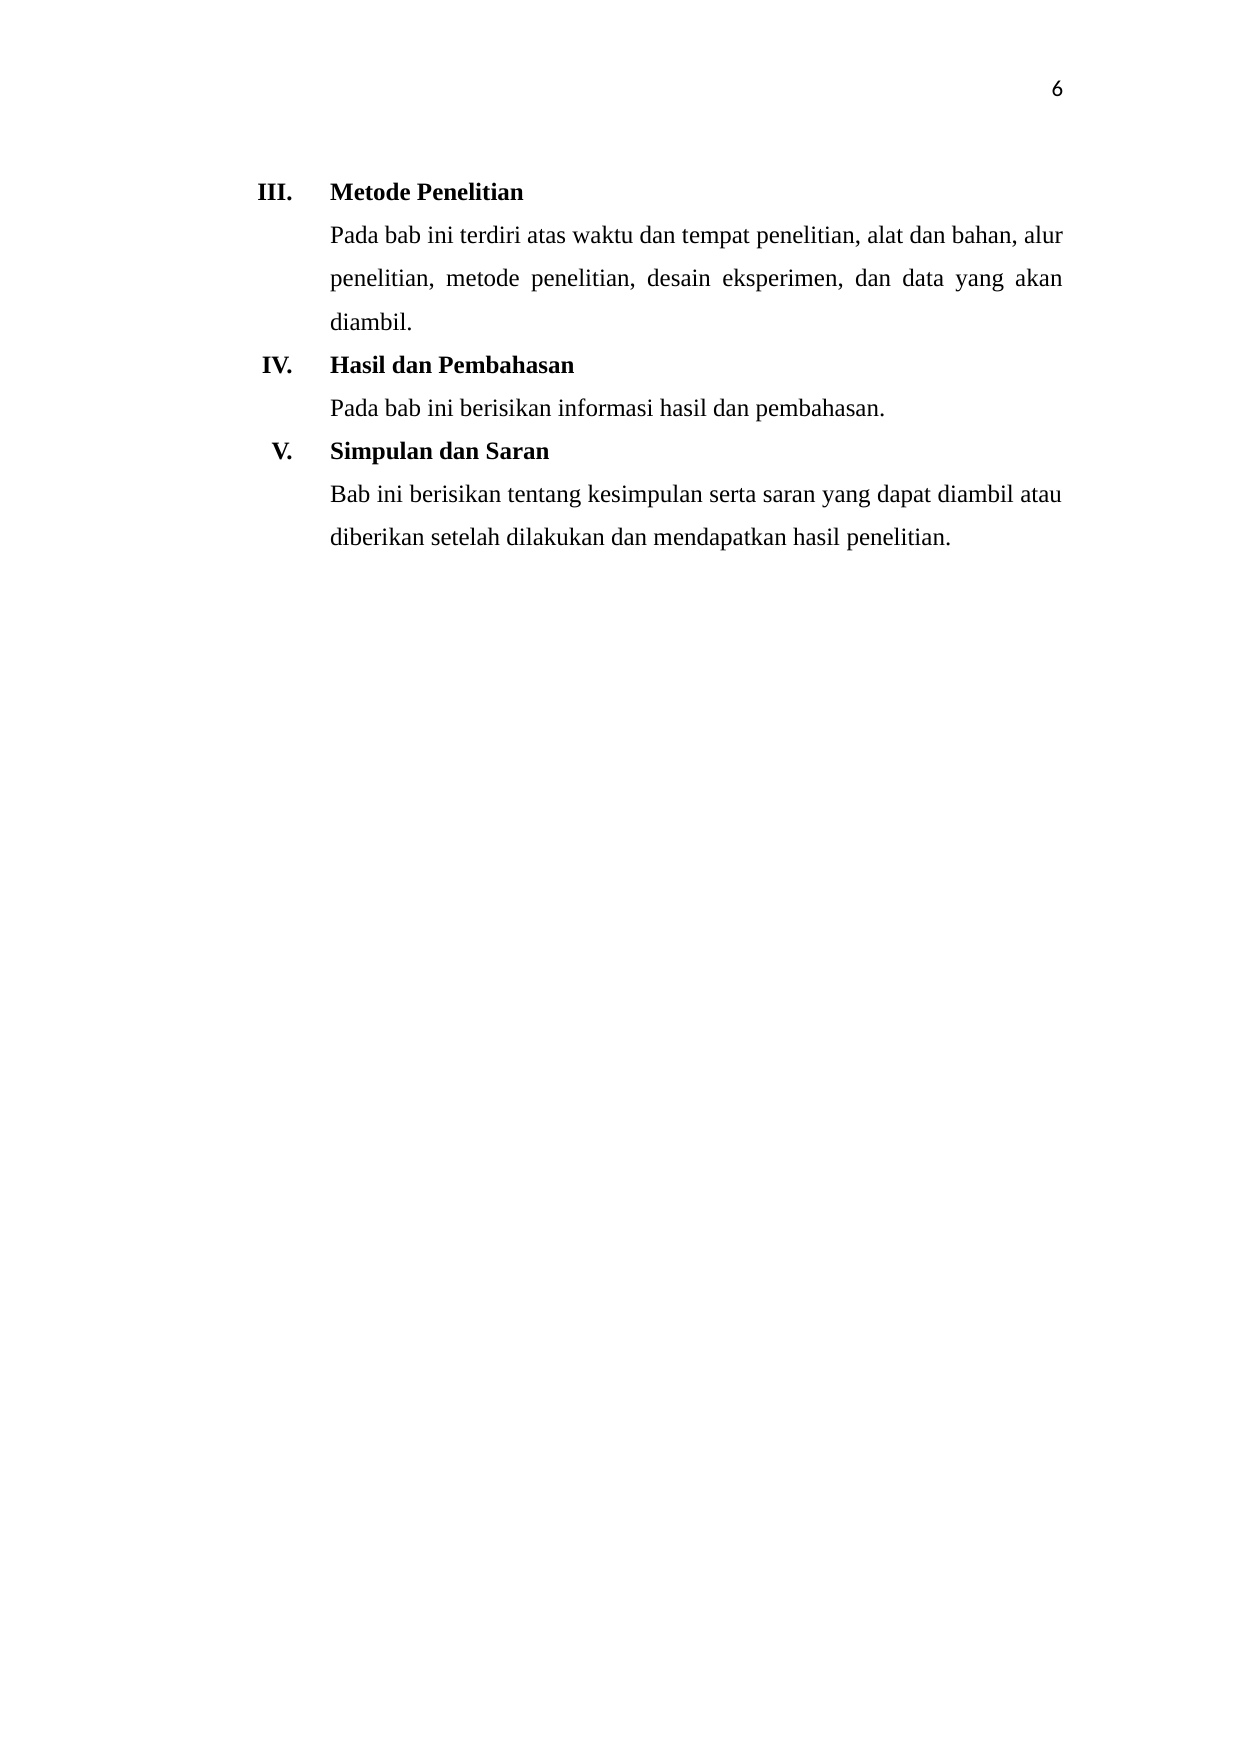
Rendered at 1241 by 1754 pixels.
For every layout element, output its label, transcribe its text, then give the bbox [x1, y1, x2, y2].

list Hasil dan Pembahasan [292, 350, 1063, 378]
list Pada bab ini berisikan informasi hasil dan pembahasan. [330, 393, 1063, 422]
list Bab ini berisikan tentang kesimpulan serta saran yang dapat diambil atau diberikan setelah dilakukan dan mendapatkan hasil penelitian. [330, 479, 1063, 551]
list Pada bab ini terdiri atas waktu dan tempat penelitian, alat dan bahan, alur penelitian, metode penelitian, desain eksperimen, dan data yang akan diambil. [330, 220, 1063, 335]
list Simpulan dan Saran [292, 436, 1063, 465]
list Metode Penelitian [292, 177, 1063, 206]
